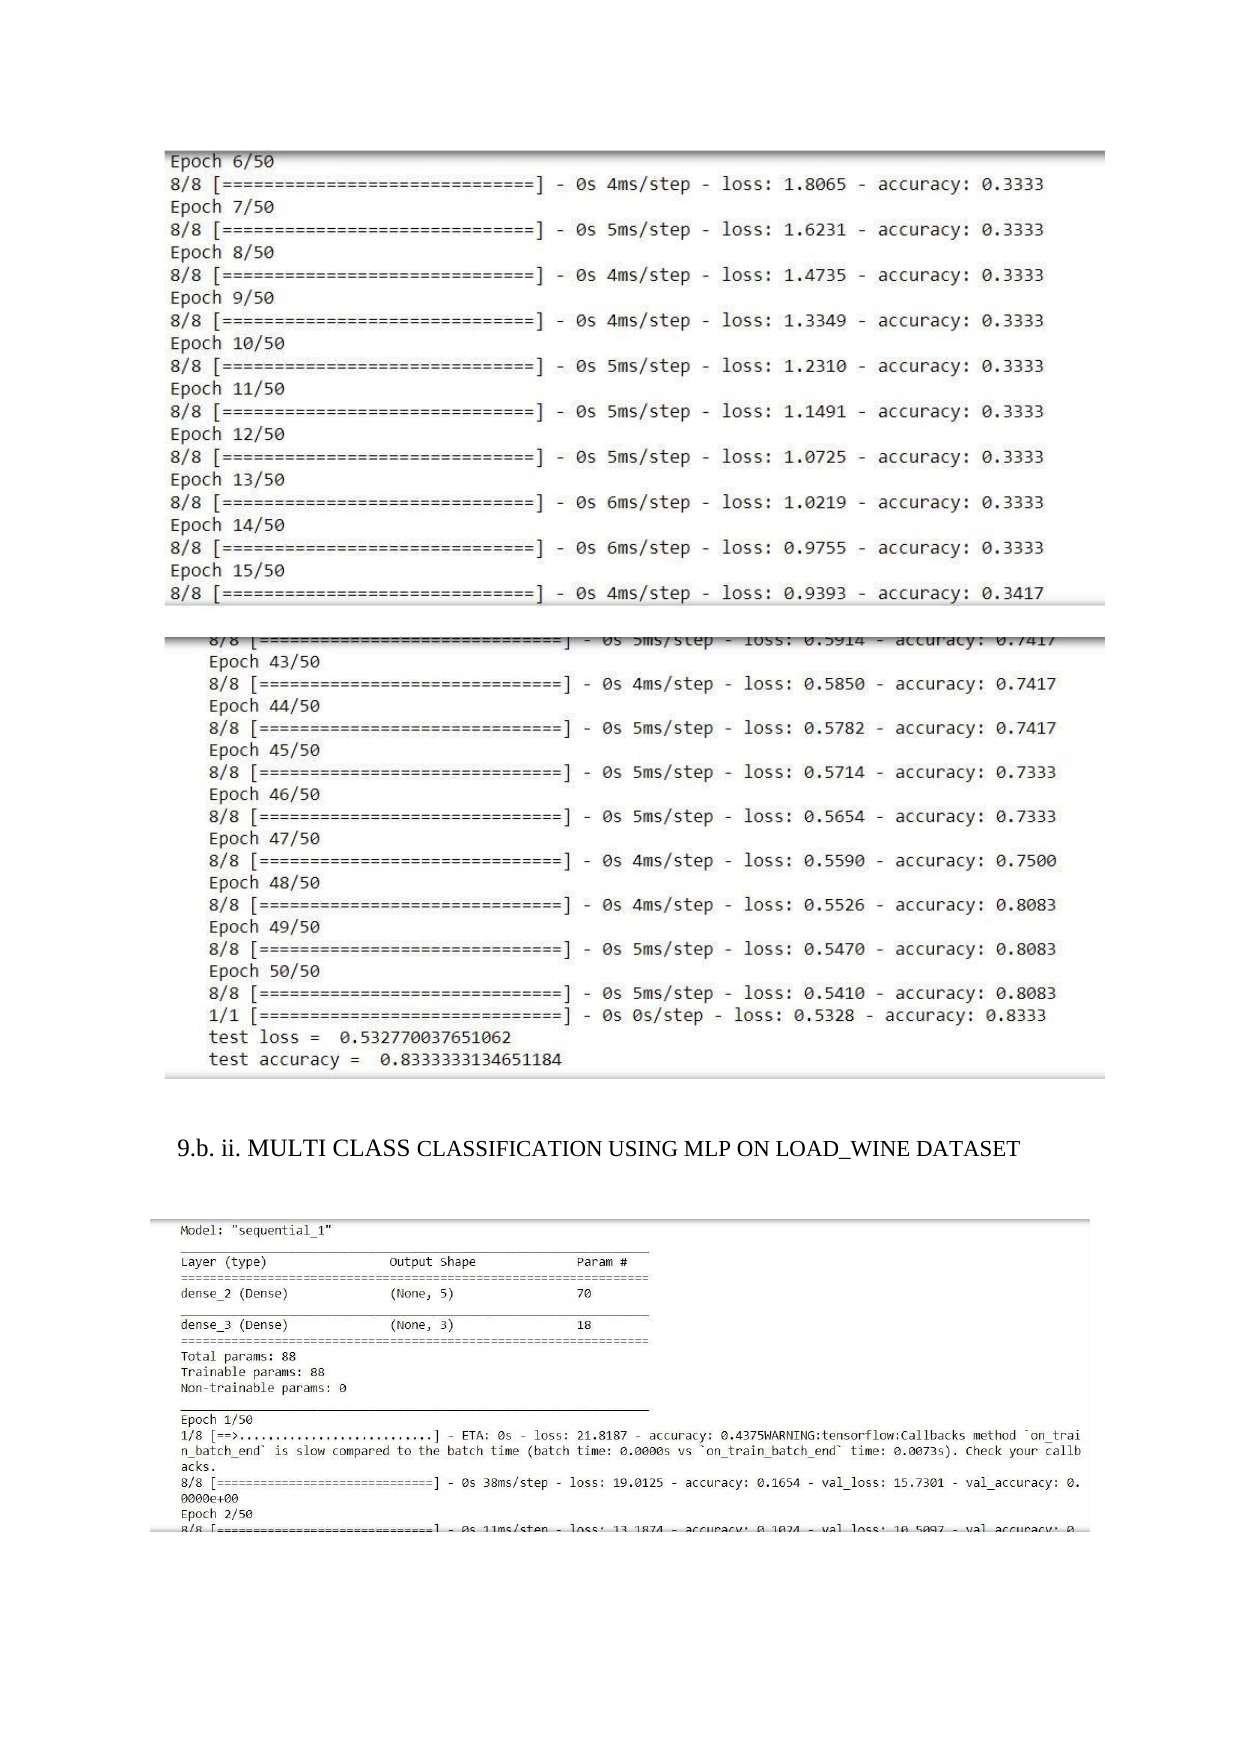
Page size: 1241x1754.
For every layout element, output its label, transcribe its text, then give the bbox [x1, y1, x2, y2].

picture [164, 637, 1105, 1080]
text 9.b. ii. MULTI CLASS CLASSIFICATION USING MLP ON LOAD_WINE DATASET [177, 1133, 1090, 1162]
picture [164, 150, 1105, 610]
picture [150, 1219, 1091, 1533]
